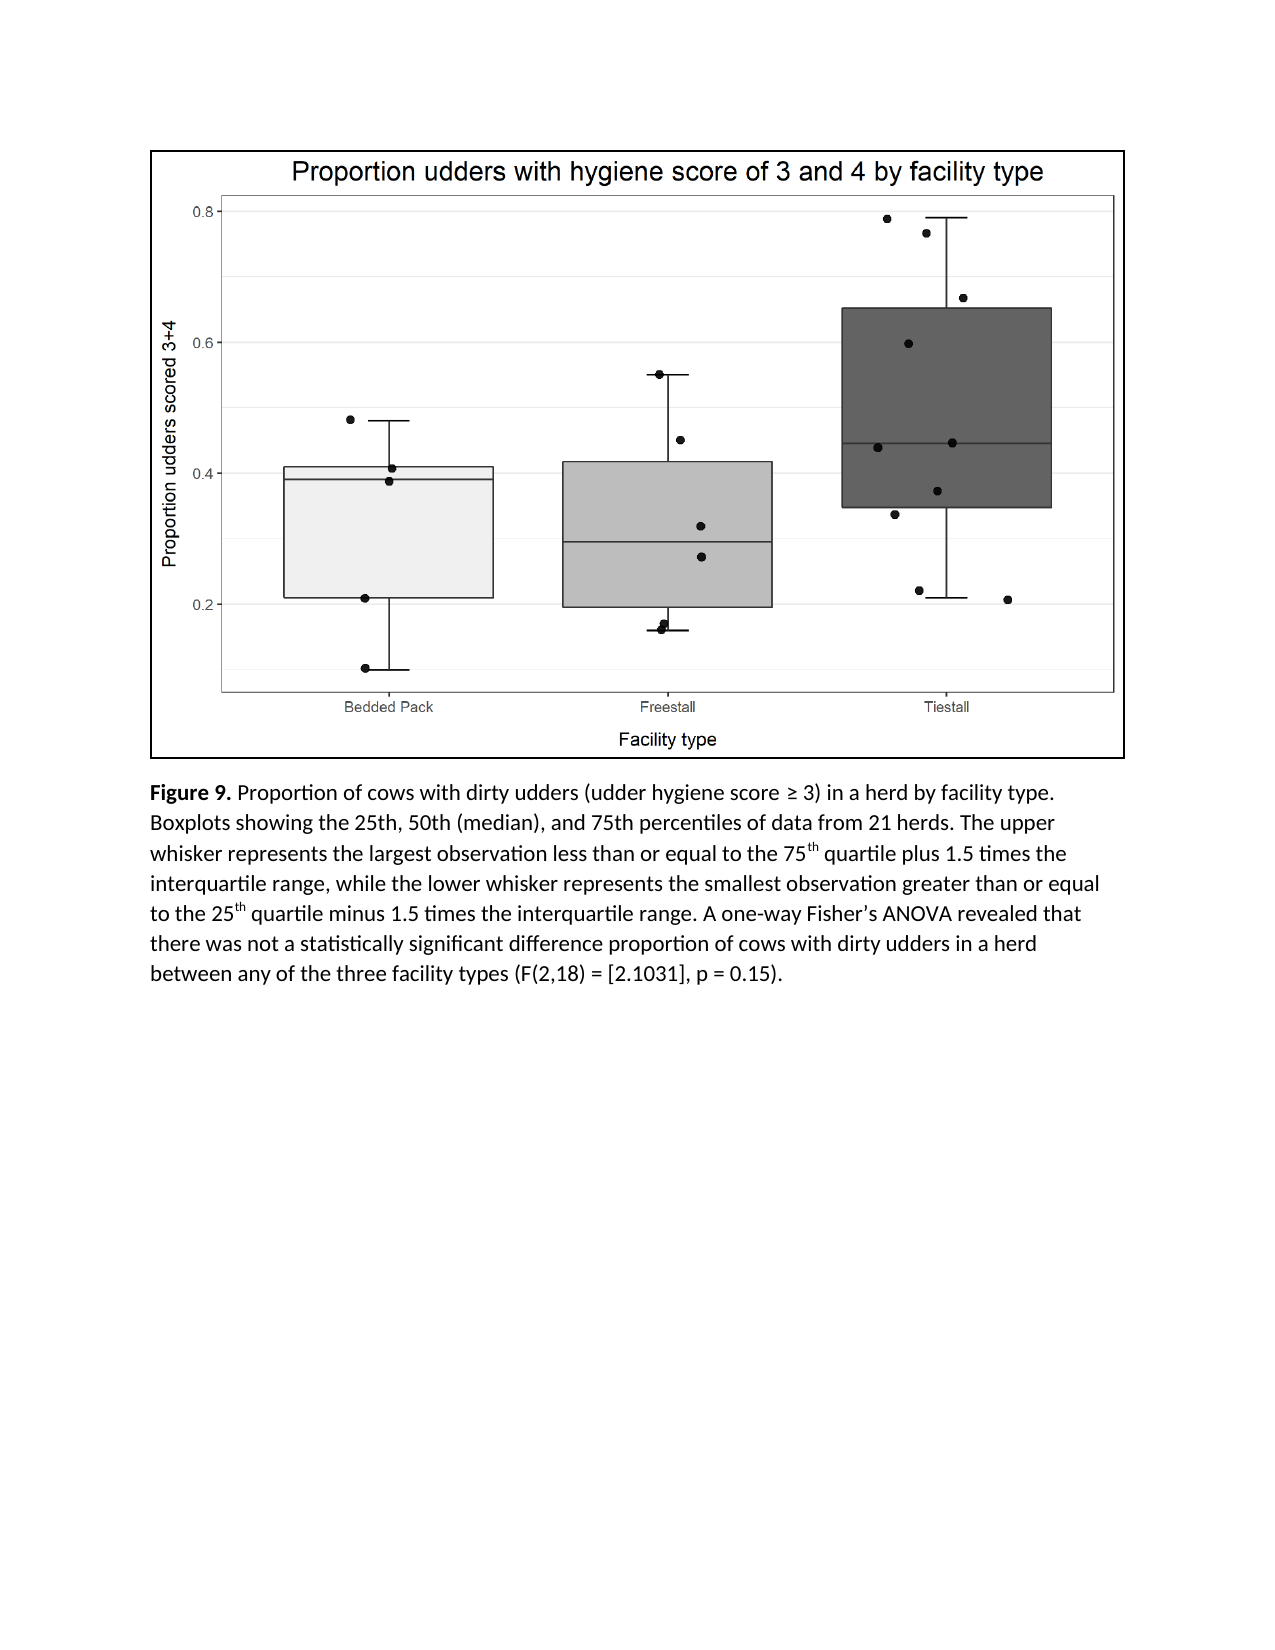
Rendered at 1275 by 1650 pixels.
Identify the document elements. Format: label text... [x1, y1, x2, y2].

picture [152, 152, 1123, 757]
text Figure 9. Proportion of cows with dirty udders (udder hygiene score ≥ 3) in a herd by facility type. Boxplots showing the 25th, 50th (median), and 75th percentiles of data from 21 herds. The upper whisker represents the largest observation less than or equal to the 75th quartile plus 1.5 times the interquartile range, while the lower whisker represents the smallest observation greater than or equal to the 25th quartile minus 1.5 times the interquartile range. A one-way Fisher’s ANOVA revealed that there was not a statistically significant difference proportion of cows with dirty udders in a herd between any of the three facility types (F(2,18) = [2.1031], p = 0.15). [150, 778, 1125, 987]
